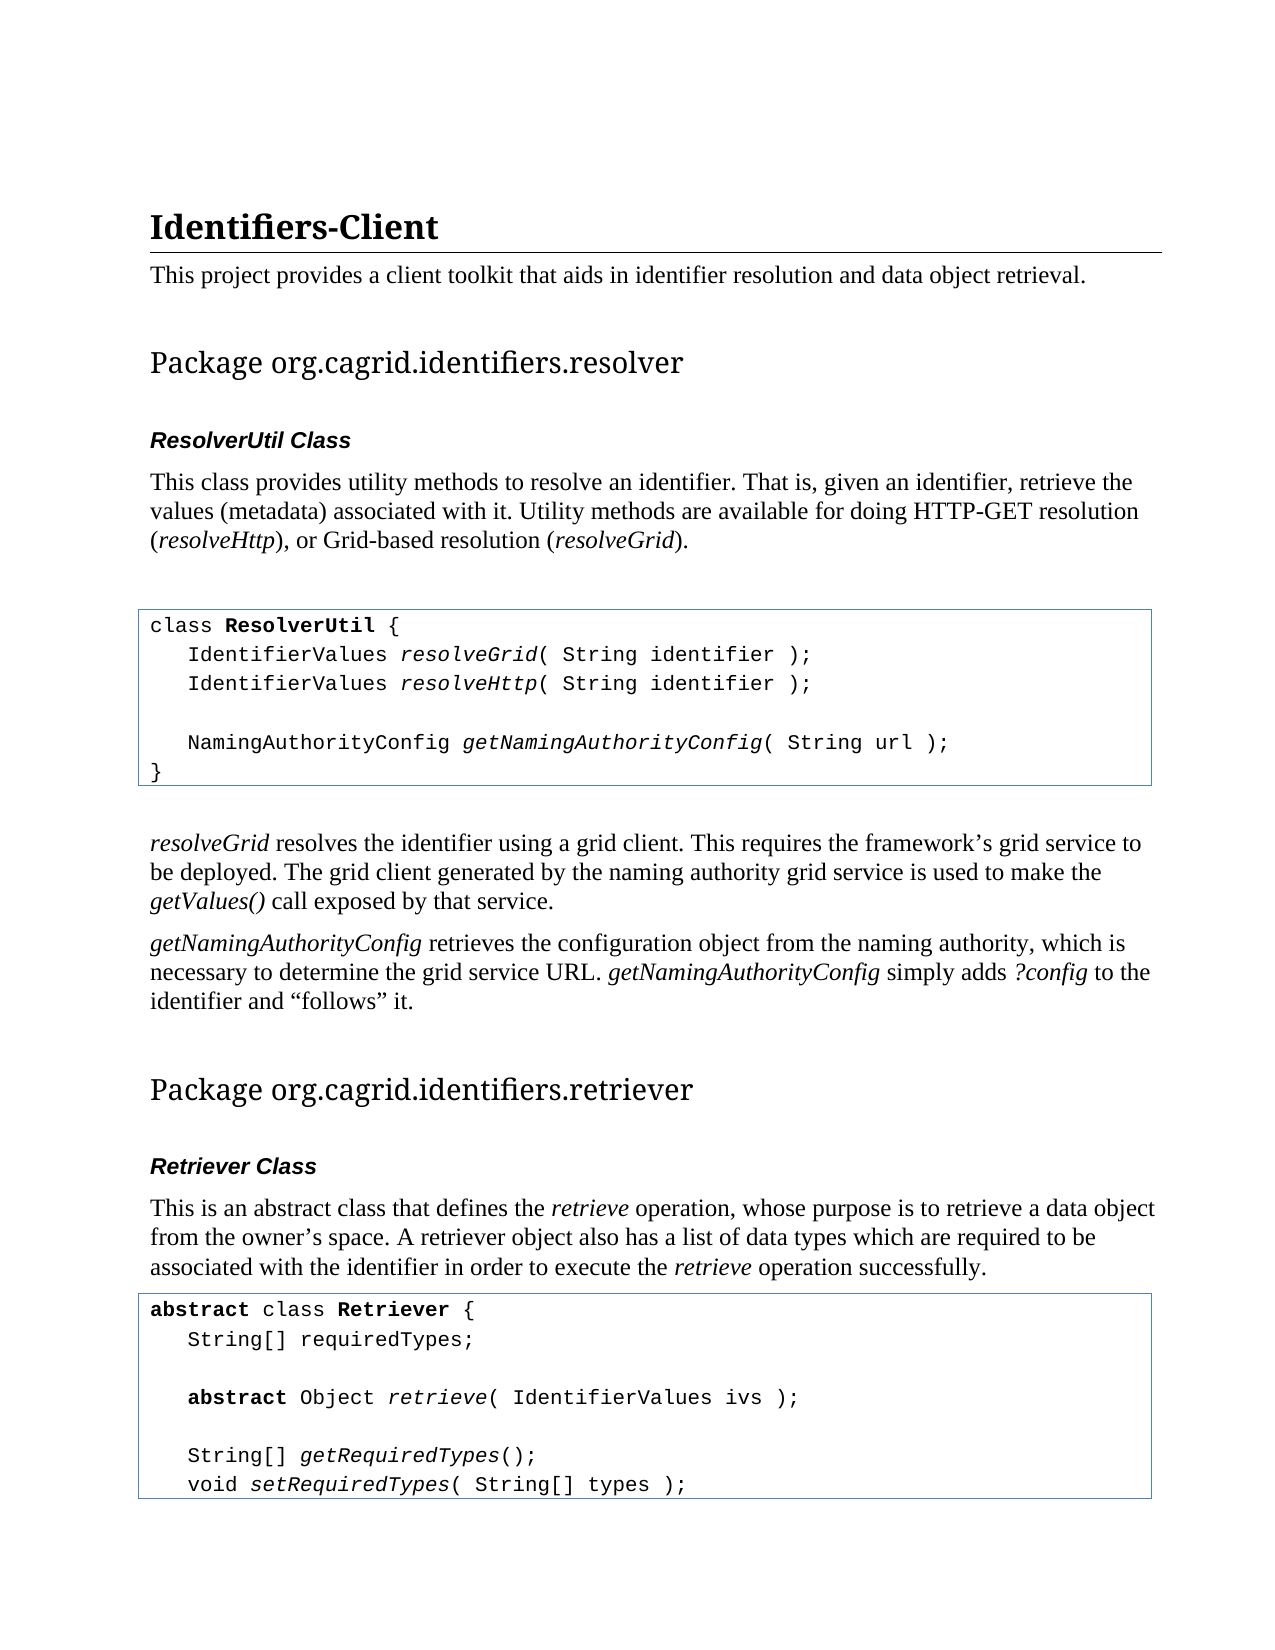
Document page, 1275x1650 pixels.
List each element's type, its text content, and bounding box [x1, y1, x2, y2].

text This class provides utility methods to resolve an identifier. That is, given an identifier, retrieve the values (metadata) associated with it. Utility methods are available for doing HTTP-GET resolution (resolveHttp), or Grid-based resolution (resolveGrid). [150, 467, 1162, 554]
text resolveGrid resolves the identifier using a grid client. This requires the framework’s grid service to be deployed. The grid client generated by the naming authority grid service is used to make the getValues() call exposed by that service. [150, 827, 1162, 915]
subtitle ResolverUtil Class [150, 427, 1162, 454]
subtitle Identifiers-Client [150, 204, 1162, 252]
subtitle Package org.cagrid.identifiers.retriever [150, 1069, 1162, 1108]
text getNamingAuthorityConfig retrieves the configuration object from the naming authority, which is necessary to determine the grid service URL. getNamingAuthorityConfig simply adds ?config to the identifier and “follows” it. [150, 927, 1162, 1015]
text This is an abstract class that defines the retrieve operation, whose purpose is to retrieve a data object from the owner’s space. A retriever object also has a list of data types which are required to be associated with the identifier in order to execute the retrieve operation successfully. [150, 1193, 1162, 1280]
table_header class ResolverUtil { IdentifierValues resolveGrid( String identifier ); IdentifierValues resolveHttp( String identifier ); NamingAuthorityConfig getNamingAuthorityConfig( String url ); } [139, 610, 1151, 784]
subtitle Retriever Class [150, 1153, 1162, 1180]
subtitle Package org.cagrid.identifiers.resolver [150, 343, 1162, 382]
text This project provides a client toolkit that aids in identifier resolution and data object retrieval. [150, 259, 1162, 289]
